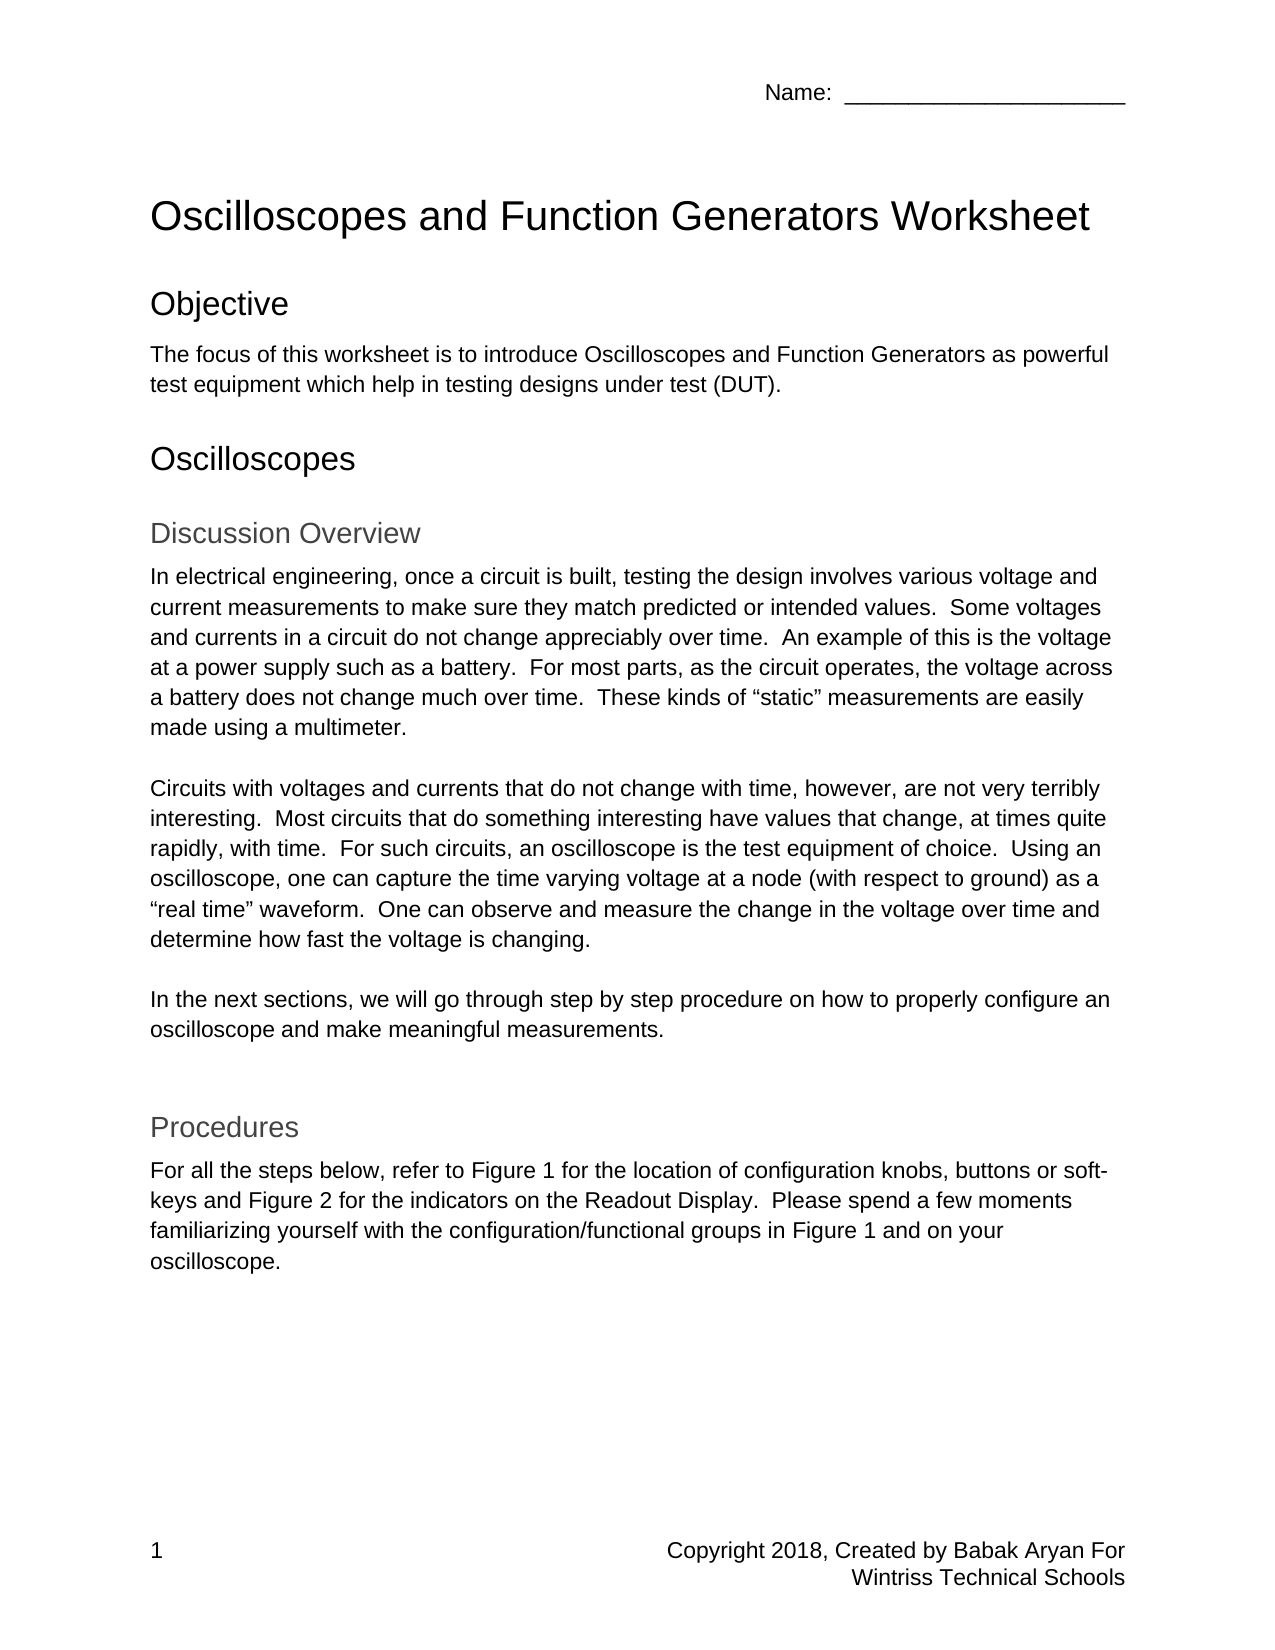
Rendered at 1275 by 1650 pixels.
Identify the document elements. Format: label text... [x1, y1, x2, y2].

subtitle Oscilloscopes and Function Generators Worksheet [150, 192, 1125, 239]
subtitle Discussion Overview [150, 516, 1125, 550]
subtitle Oscilloscopes [150, 439, 1125, 477]
text Circuits with voltages and currents that do not change with time, however, are not very terribly interesting. Most circuits that do something interesting have values that change, at times quite rapidly, with time. For such circuits, an oscilloscope is the test equipment of choice. Using an oscilloscope, one can capture the time varying voltage at a node (with respect to ground) as a “real time” waveform. One can observe and measure the change in the voltage over time and determine how fast the voltage is changing. [150, 775, 1125, 952]
text For all the steps below, refer to Figure 1 for the location of configuration knobs, buttons or soft-keys and Figure 2 for the indicators on the Readout Display. Please spend a few moments familiarizing yourself with the configuration/functional groups in Figure 1 and on your oscilloscope. [150, 1157, 1125, 1274]
text In the next sections, we will go through step by step procedure on how to properly configure an oscilloscope and make meaningful measurements. [150, 986, 1125, 1043]
subtitle Procedures [150, 1110, 1125, 1144]
text The focus of this worksheet is to introduce Oscilloscopes and Function Generators as powerful test equipment which help in testing designs under test (DUT). [150, 341, 1125, 397]
subtitle Objective [150, 284, 1125, 323]
text In electrical engineering, once a circuit is built, testing the design involves various voltage and current measurements to make sure they match predicted or intended values. Some voltages and currents in a circuit do not change appreciably over time. An example of this is the voltage at a power supply such as a battery. For most parts, as the circuit operates, the voltage across a battery does not change much over time. These kinds of “static” measurements are easily made using a multimeter. [150, 563, 1125, 741]
